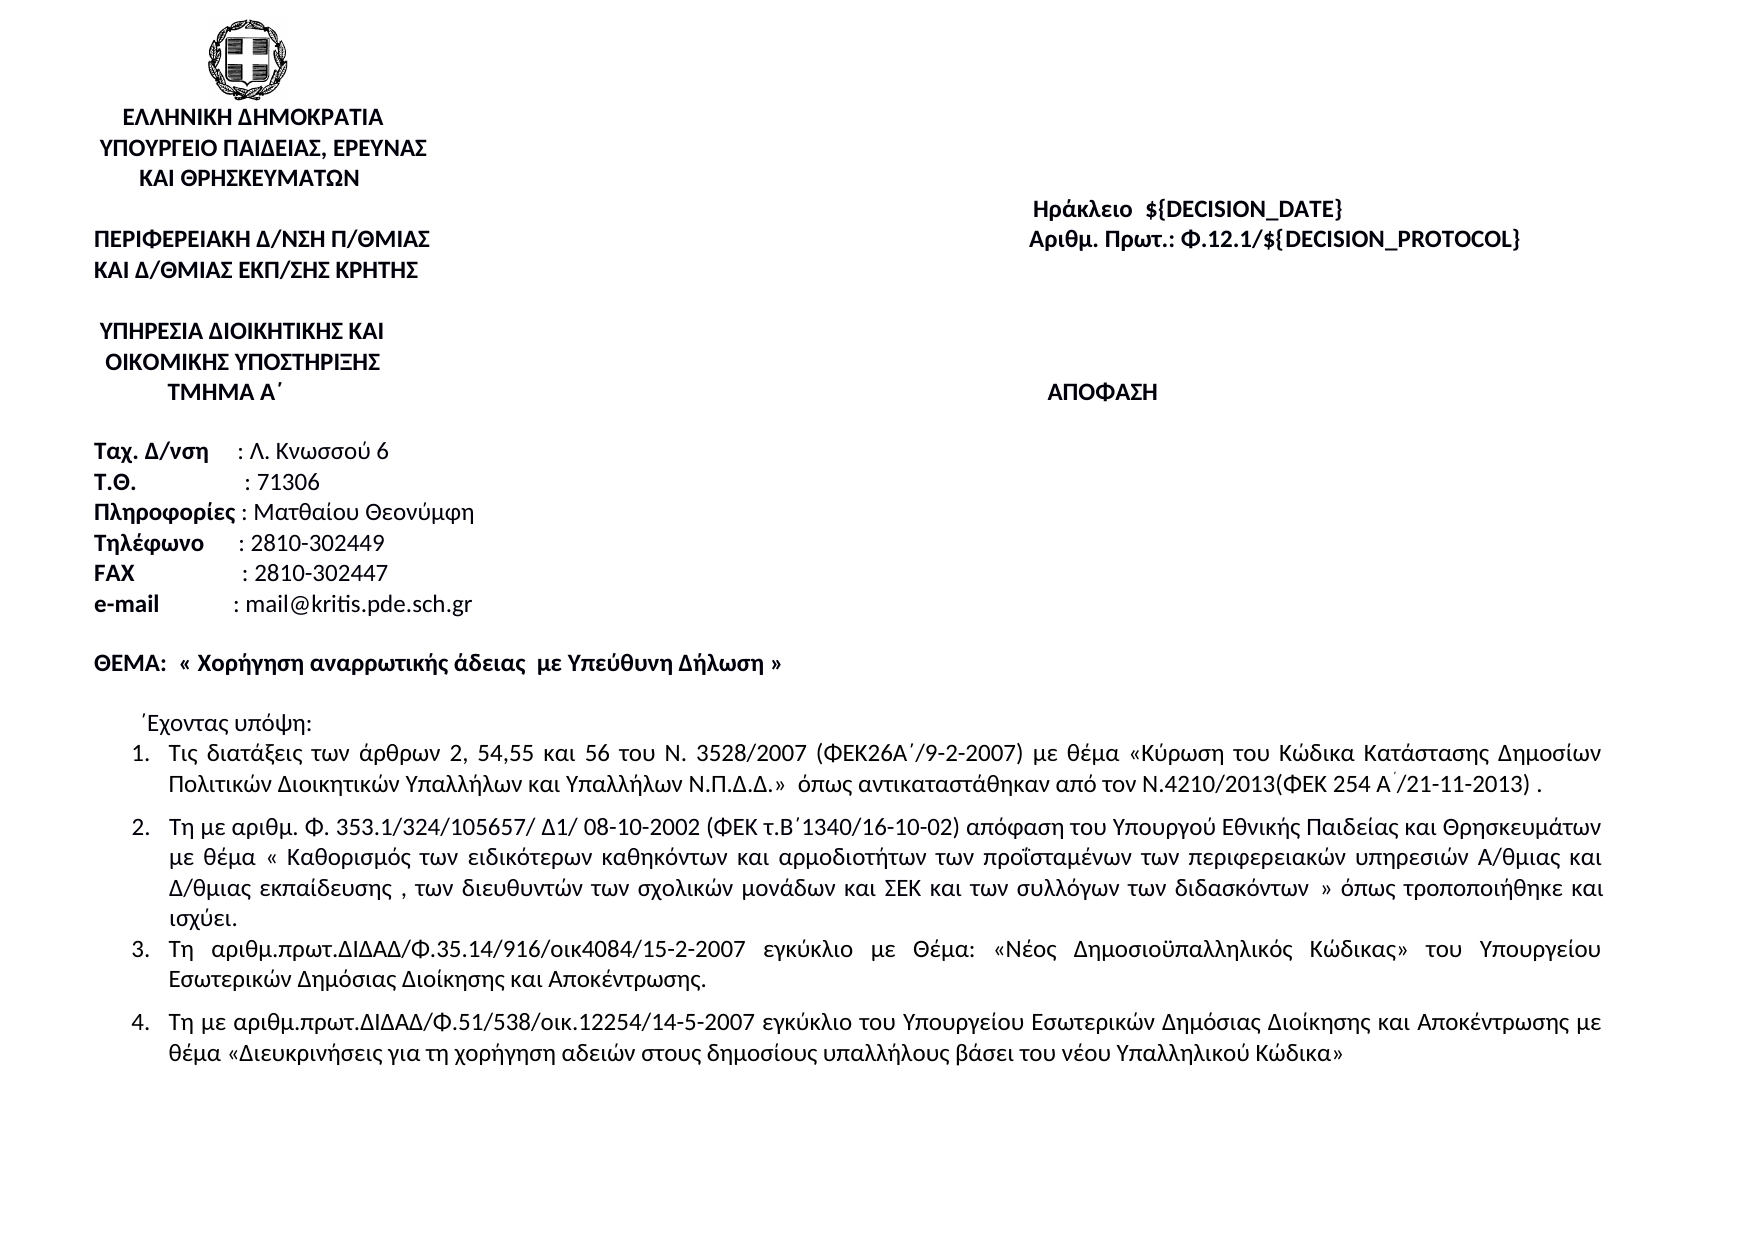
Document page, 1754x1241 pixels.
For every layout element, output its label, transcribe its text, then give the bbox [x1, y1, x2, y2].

text Πληροφορίες : Ματθαίου Θεονύμφη [94, 497, 1604, 527]
text Τηλέφωνο : 2810-302449 [94, 527, 1604, 558]
text ΤΜΗΜΑ Α΄ ΑΠΟΦΑΣΗ [94, 376, 1604, 407]
text ΚΑΙ Δ/ΘΜΙΑΣ ΕΚΠ/ΣΗΣ ΚΡΗΤΗΣ [94, 254, 1604, 285]
picture [206, 18, 290, 102]
list Τη αριθμ.πρωτ.ΔΙΔΑΔ/Φ.35.14/916/οικ4084/15-2-2007 εγκύκλιο με Θέμα: «Νέος Δημοσιοϋπαλληλικός Κώδικας» του Υπουργείου Εσωτερικών Δημόσιας Διοίκησης και Αποκέντρωσης. [131, 933, 1604, 994]
text Τ.Θ. : 71306 [94, 466, 1604, 497]
text e-mail : mail@kritis.pde.sch.gr [94, 588, 1604, 619]
list Τις διατάξεις των άρθρων 2, 54,55 και 56 του Ν. 3528/2007 (ΦΕΚ26Α΄/9-2-2007) με θέμα «Κύρωση του Κώδικα Κατάστασης Δημοσίων Πολιτικών Διοικητικών Υπαλλήλων και Υπαλλήλων Ν.Π.Δ.Δ.» όπως αντικαταστάθηκαν από τον Ν.4210/2013(ΦΕΚ 254 Α΄/21-11-2013) . [131, 737, 1604, 798]
text Ηράκλειο ${DECISION_DATE} [94, 193, 1604, 224]
text FAX : 2810-302447 [94, 558, 1604, 588]
text ΘΕΜΑ: « Χορήγηση αναρρωτικής άδειας με Υπεύθυνη Δήλωση » [94, 647, 1604, 678]
text ΥΠΗΡΕΣΙΑ ΔΙΟΙΚΗΤΙΚΗΣ ΚΑΙ [94, 315, 1604, 346]
list Τη με αριθμ. Φ. 353.1/324/105657/ Δ1/ 08-10-2002 (ΦΕΚ τ.Β΄1340/16-10-02) απόφαση του Υπουργού Εθνικής Παιδείας και Θρησκευμάτων με θέμα « Καθορισμός των ειδικότερων καθηκόντων και αρμοδιοτήτων των προΐσταμένων των περιφερειακών υπηρεσιών Α/θμιας και Δ/θμιας εκπαίδευσης , των διευθυντών των σχολικών μονάδων και ΣΕΚ και των συλλόγων των διδασκόντων » όπως τροποποιήθηκε και ισχύει. [131, 811, 1604, 933]
text Ταχ. Δ/νση : Λ. Κνωσσού 6 [94, 436, 1604, 466]
text ΄Εχοντας υπόψη: [94, 707, 1604, 737]
text ΥΠΟΥΡΓΕΙΟ ΠΑΙΔΕΙΑΣ, ΕΡΕΥΝΑΣ [94, 132, 1604, 163]
text ΚΑΙ ΘΡΗΣΚΕΥΜΑΤΩΝ [94, 163, 1604, 193]
list Τη με αριθμ.πρωτ.ΔΙΔΑΔ/Φ.51/538/οικ.12254/14-5-2007 εγκύκλιο του Υπουργείου Εσωτερικών Δημόσιας Διοίκησης και Αποκέντρωσης με θέμα «Διευκρινήσεις για τη χορήγηση αδειών στους δημοσίους υπαλλήλους βάσει του νέου Υπαλληλικού Κώδικα» [131, 1006, 1604, 1067]
text ΠΕΡΙΦΕΡΕΙΑΚΗ Δ/ΝΣΗ Π/ΘΜΙΑΣ Αριθμ. Πρωτ.: Φ.12.1/${DECISION_PROTOCOL} [94, 224, 1604, 254]
text ΟΙΚΟΜΙΚΗΣ ΥΠΟΣΤΗΡΙΞΗΣ [94, 346, 1604, 376]
text ΕΛΛΗΝΙΚΗ ΔΗΜΟΚΡΑΤΙΑ [94, 75, 1604, 132]
